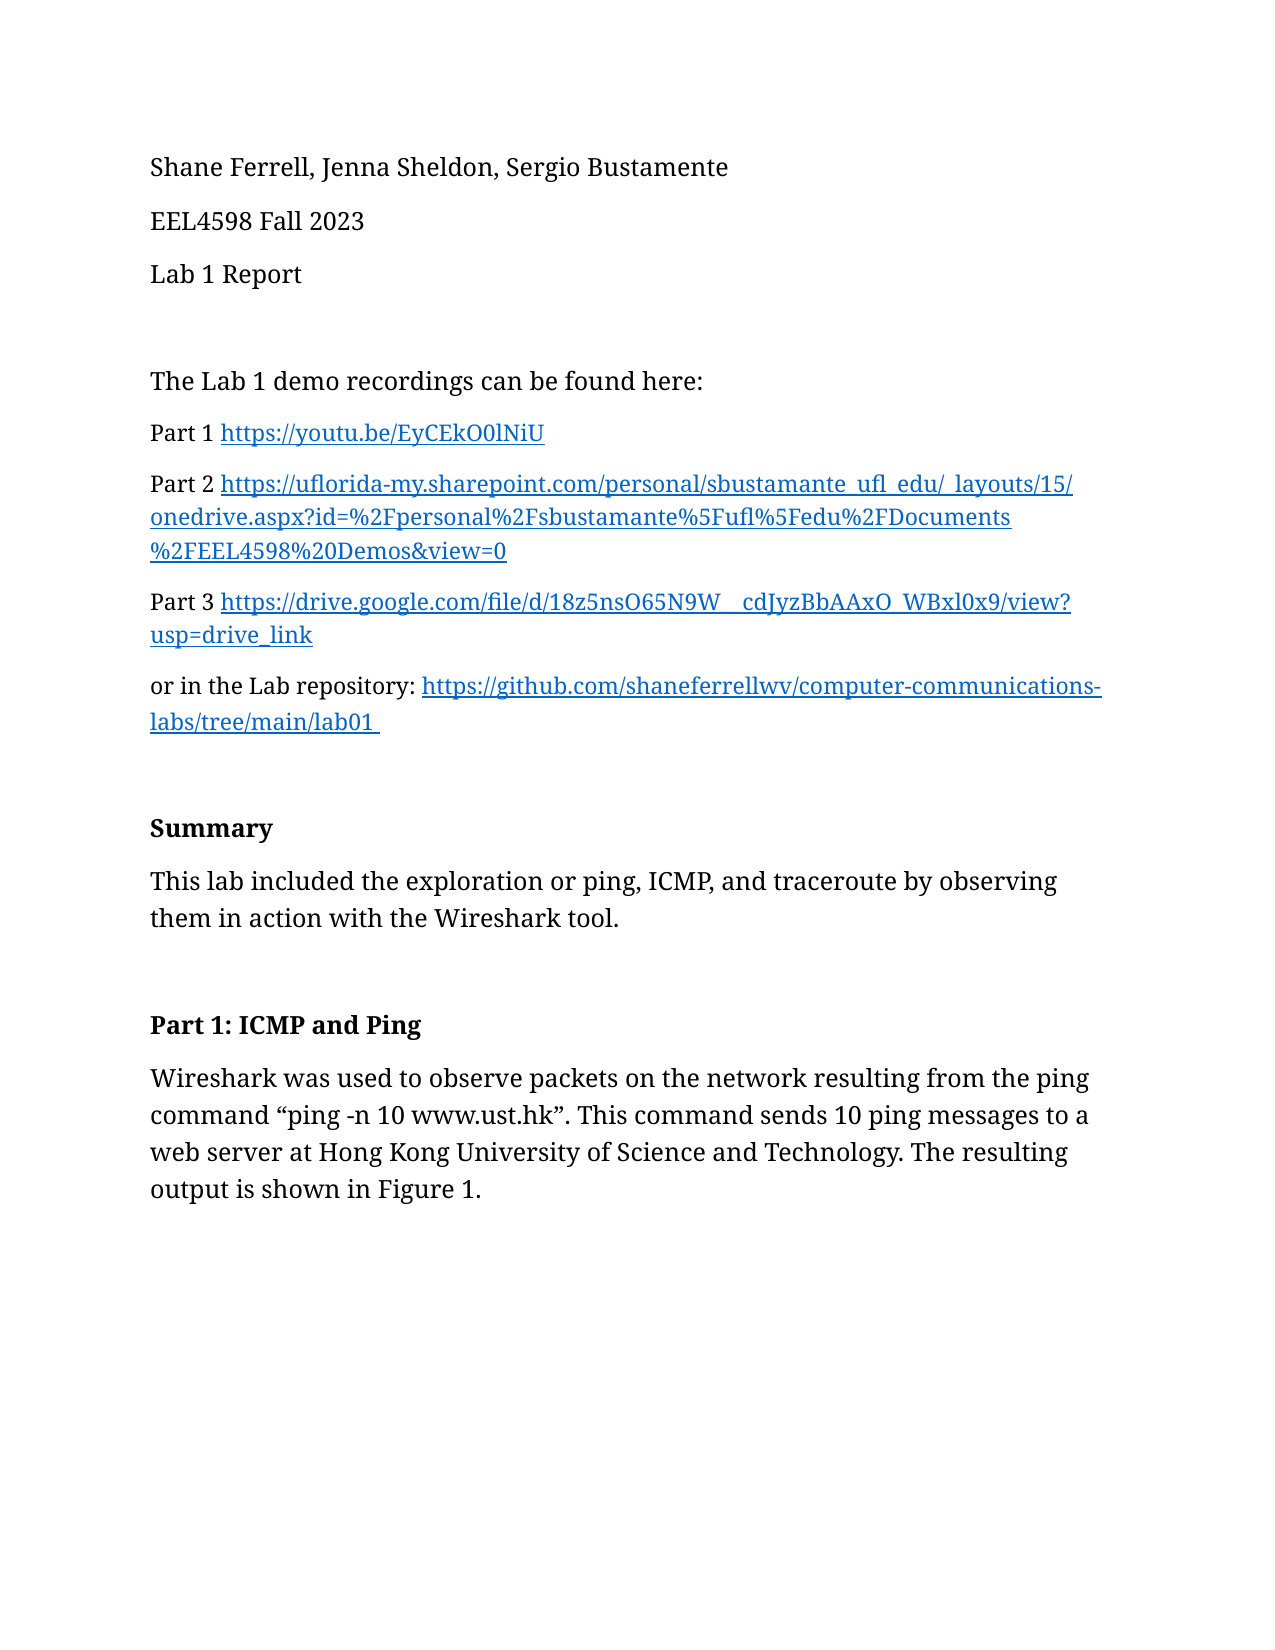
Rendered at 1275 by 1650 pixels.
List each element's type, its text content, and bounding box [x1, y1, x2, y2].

text Part 1: ICMP and Ping [150, 1008, 1125, 1042]
text The Lab 1 demo recordings can be found here: [150, 364, 1125, 398]
text This lab included the exploration or ping, ICMP, and traceroute by observing them in action with the Wireshark tool. [150, 864, 1125, 935]
text Part 3 https://drive.google.com/file/d/18z5nsO65N9W__cdJyzBbAAxO_WBxl0x9/view?usp=drive_link [150, 586, 1125, 651]
text Summary [150, 811, 1125, 844]
text Shane Ferrell, Jenna Sheldon, Sergio Bustamente [150, 150, 1125, 184]
text Wireshark was used to observe packets on the network resulting from the ping command “ping -n 10 www.ust.hk”. This command sends 10 ping messages to a web server at Hong Kong University of Science and Technology. The resulting output is shown in Figure 1. [150, 1061, 1125, 1205]
text Part 1 https://youtu.be/EyCEkO0lNiU [150, 417, 1125, 448]
text or in the Lab repository: https://github.com/shaneferrellwv/computer-communications-labs/tree/main/lab01 [150, 670, 1125, 738]
text EEL4598 Fall 2023 [150, 203, 1125, 237]
text Lab 1 Report [150, 257, 1125, 291]
text Part 2 https://uflorida-my.sharepoint.com/personal/sbustamante_ufl_edu/_layouts/15/onedrive.aspx?id=%2Fpersonal%2Fsbustamante%5Fufl%5Fedu%2FDocuments%2FEEL4598%20Demos&view=0 [150, 468, 1125, 566]
